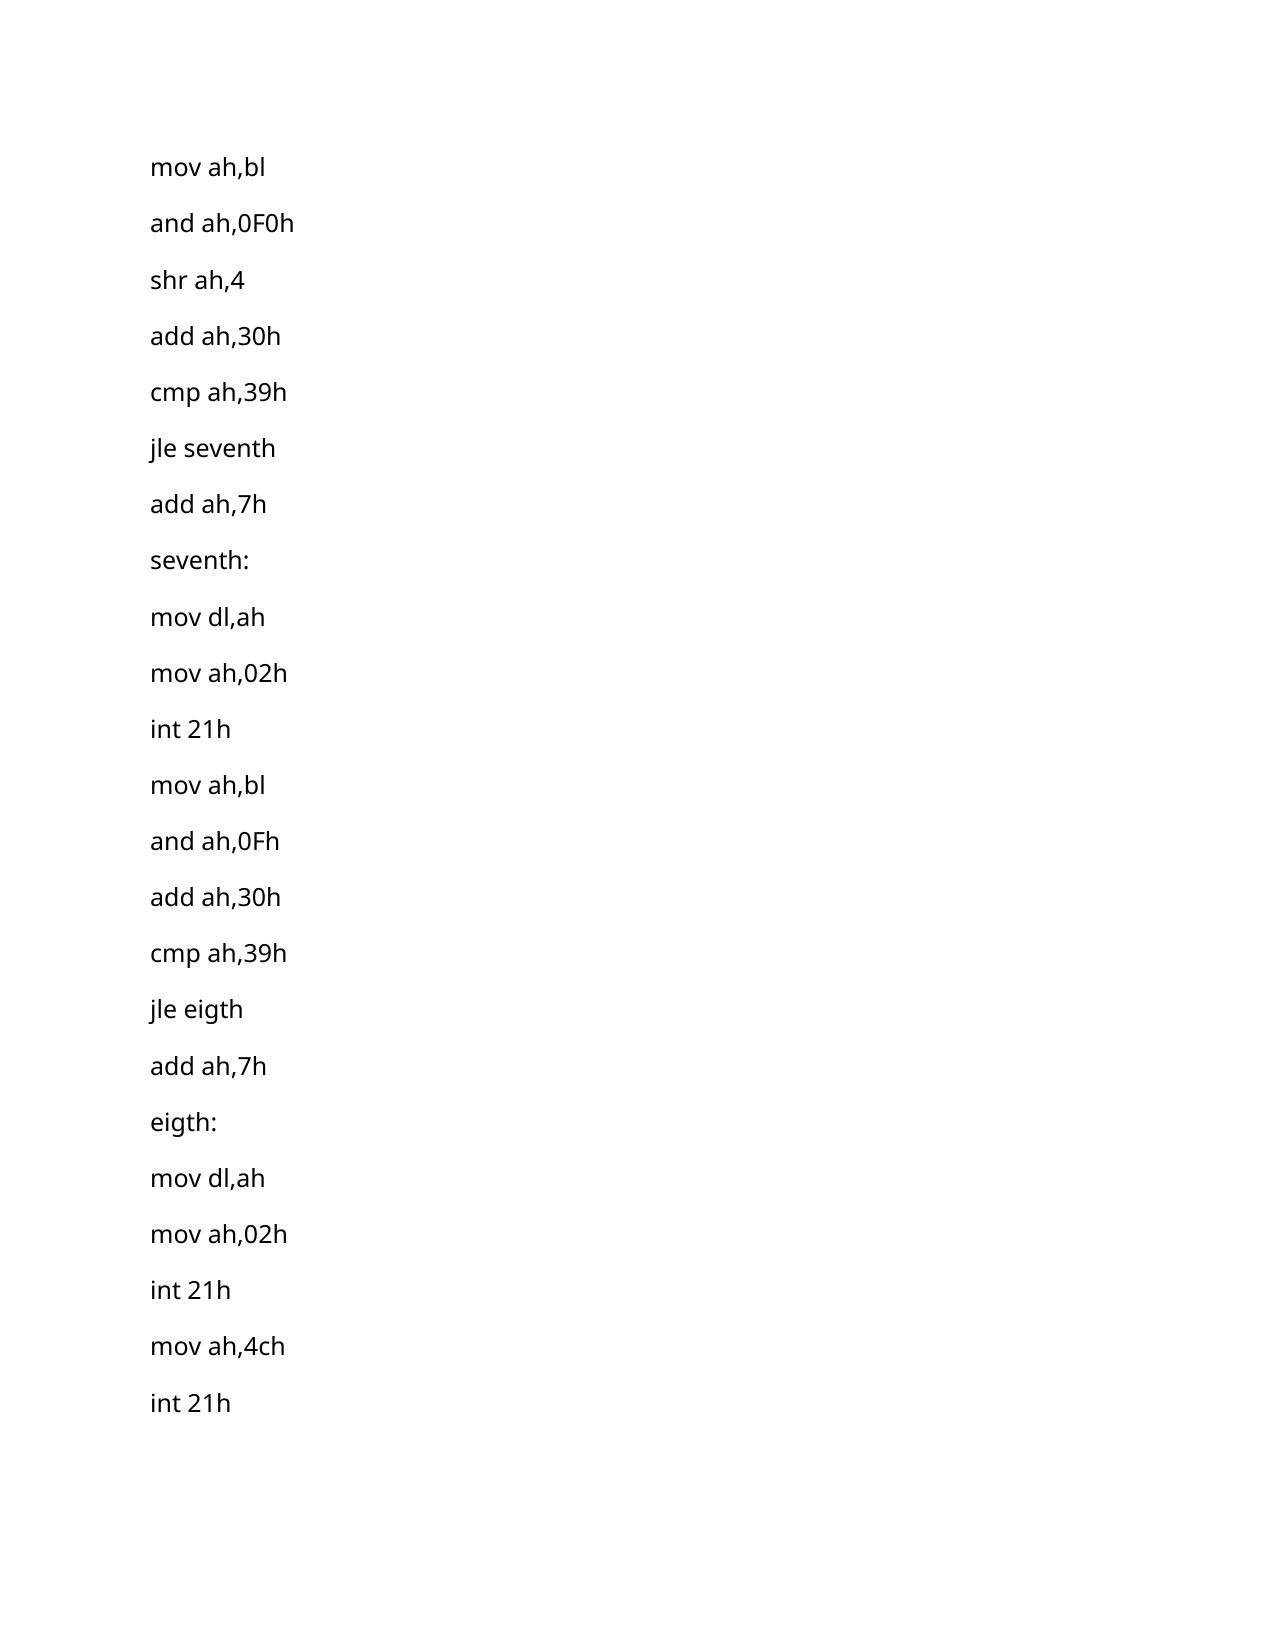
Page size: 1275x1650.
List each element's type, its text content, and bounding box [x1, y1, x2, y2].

text int 21h [150, 1273, 1125, 1307]
text add ah,30h [150, 318, 1125, 352]
text cmp ah,39h [150, 374, 1125, 409]
text mov ah,4ch [150, 1329, 1125, 1363]
text jle eigth [150, 992, 1125, 1026]
text mov ah,02h [150, 655, 1125, 689]
text cmp ah,39h [150, 936, 1125, 970]
text mov dl,ah [150, 599, 1125, 633]
text add ah,7h [150, 487, 1125, 521]
text jle seventh [150, 431, 1125, 465]
text and ah,0F0h [150, 206, 1125, 240]
text mov ah,bl [150, 150, 1125, 184]
text add ah,7h [150, 1048, 1125, 1082]
text int 21h [150, 711, 1125, 746]
text and ah,0Fh [150, 824, 1125, 858]
text int 21h [150, 1385, 1125, 1419]
text shr ah,4 [150, 262, 1125, 296]
text mov ah,02h [150, 1217, 1125, 1251]
text eigth: [150, 1104, 1125, 1138]
text seventh: [150, 543, 1125, 577]
text add ah,30h [150, 880, 1125, 914]
text mov dl,ah [150, 1161, 1125, 1195]
text mov ah,bl [150, 768, 1125, 802]
